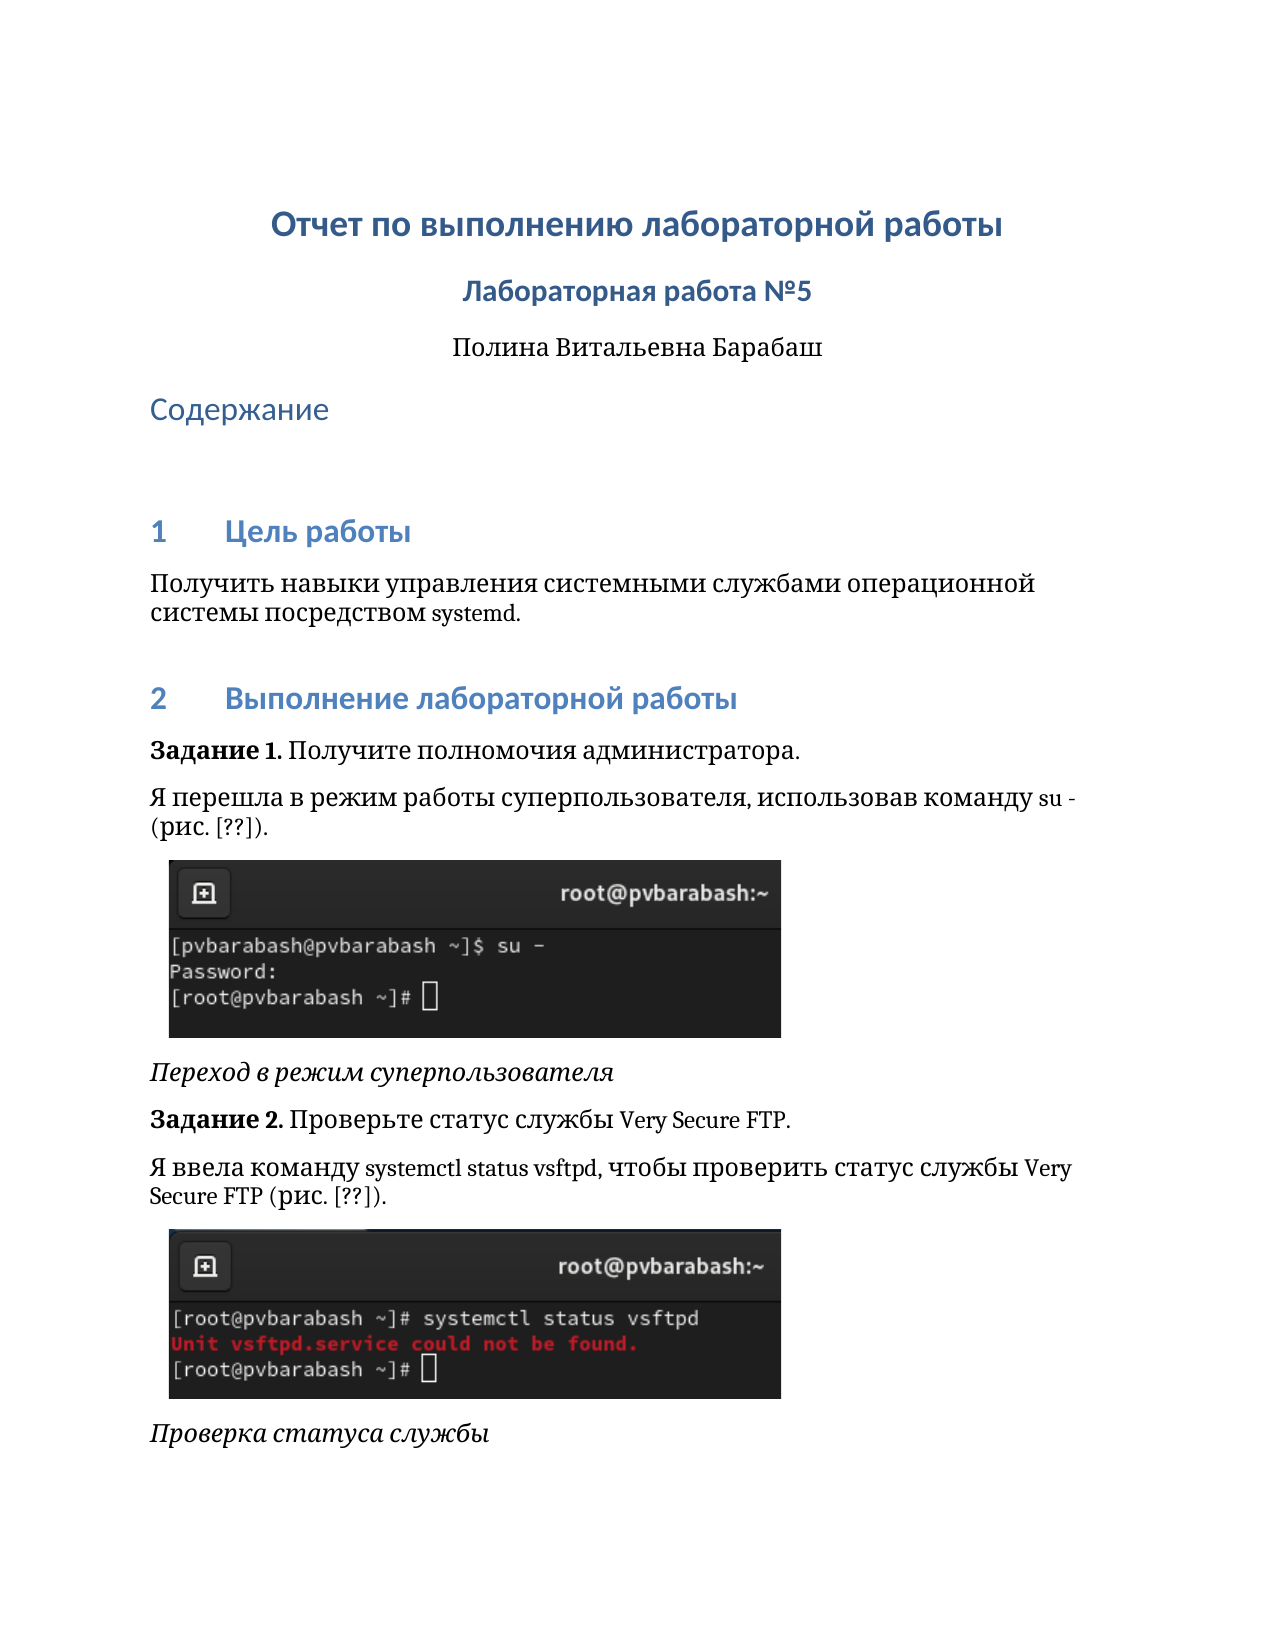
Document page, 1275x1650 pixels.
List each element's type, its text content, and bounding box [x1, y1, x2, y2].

title Отчет по выполнению лабораторной работы [150, 200, 1125, 246]
subtitle Лабораторная работа №5 [150, 271, 1125, 309]
text Полина Витальевна Барабаш [150, 334, 1125, 363]
picture [168, 1229, 782, 1399]
text Задание 2. Проверьте статус службы Very Secure FTP. [150, 1106, 1125, 1135]
text Переход в режим суперпользователя [150, 1058, 1125, 1087]
text Проверка статуса службы [150, 1420, 1125, 1448]
picture [168, 860, 782, 1038]
text Получить навыки управления системными службами операционной системы посредством systemd. [150, 570, 1125, 627]
text Задание 1. Получите полномочия администратора. [150, 737, 1125, 766]
text Я ввела команду systemctl status vsftpd, чтобы проверить статус службы Very Secure FTP (рис. [??]). [150, 1153, 1125, 1211]
subtitle 1 Цель работы [150, 510, 1125, 551]
subtitle 2 Выполнение лабораторной работы [150, 677, 1125, 718]
text Я перешла в режим работы суперпользователя, использовав команду su - (рис. [??]). [150, 784, 1125, 842]
